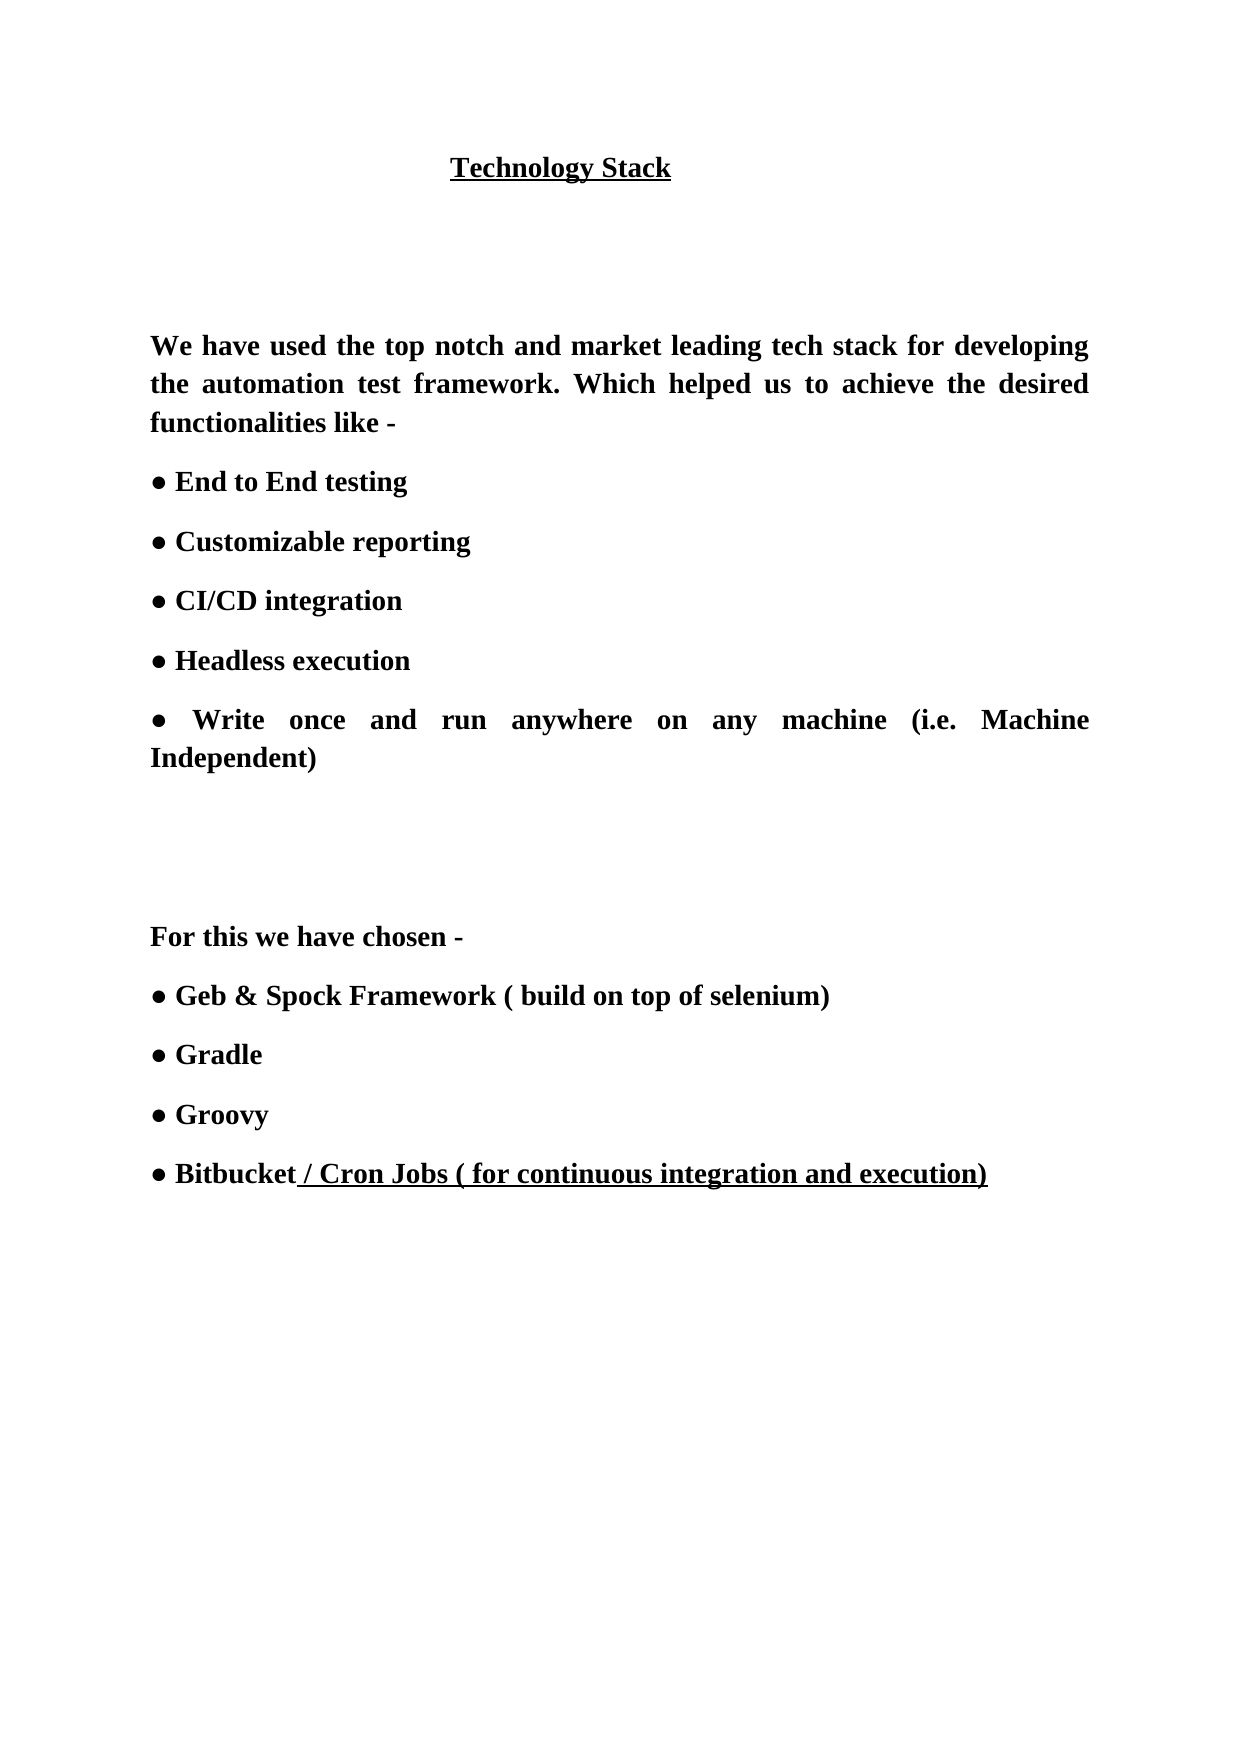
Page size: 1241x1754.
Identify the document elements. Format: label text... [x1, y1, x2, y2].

text ● Groovy [150, 1097, 1090, 1130]
text ● Customizable reporting [150, 524, 1090, 557]
text ● Headless execution [150, 643, 1090, 676]
text Technology Stack [150, 150, 1090, 183]
text ● Geb & Spock Framework ( build on top of selenium) [150, 978, 1090, 1012]
text ● CI/CD integration [150, 583, 1090, 617]
text ● Gradle [150, 1037, 1090, 1071]
text ● Write once and run anywhere on any machine (i.e. Machine Independent) [150, 702, 1090, 774]
text ● Bitbucket / Cron Jobs ( for continuous integration and execution) [150, 1156, 1090, 1190]
text For this we have chosen - [150, 919, 1090, 952]
text We have used the top notch and market leading tech stack for developing the automation test framework. Which helped us to achieve the desired functionalities like - [150, 328, 1090, 439]
text ● End to End testing [150, 464, 1090, 498]
